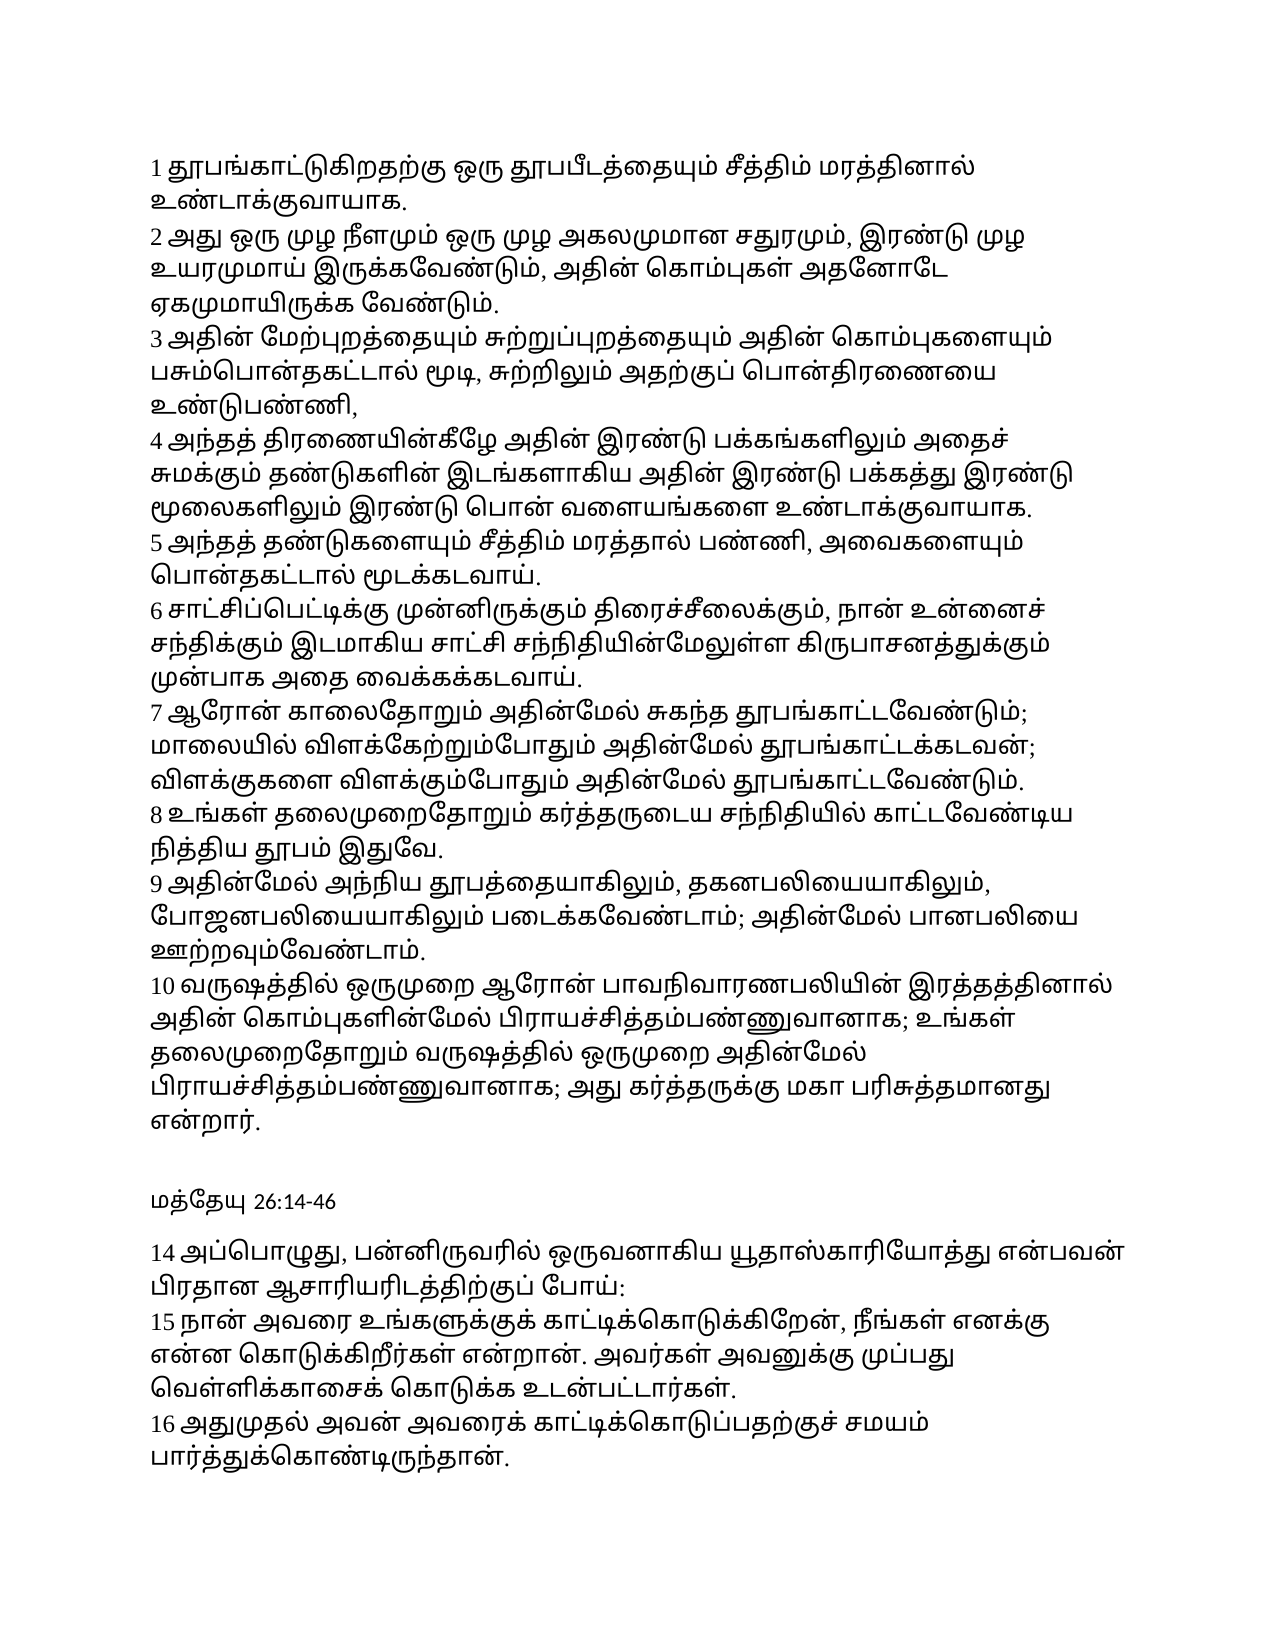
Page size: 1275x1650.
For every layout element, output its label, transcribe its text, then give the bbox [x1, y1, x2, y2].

text மத்தேயு 26:14-46 [150, 1185, 1125, 1216]
text 9அதின்மேல் அந்நிய தூபத்தையாகிலும், தகனபலியையாகிலும், போஜனபலியையாகிலும் படைக்கவேண்டாம்; அதின்மேல் பானபலியை ஊற்றவும்வேண்டாம். [150, 865, 1125, 967]
text 10வருஷத்தில் ஒருமுறை ஆரோன் பாவநிவாரணபலியின் இரத்தத்தினால் அதின் கொம்புகளின்மேல் பிராயச்சித்தம்பண்ணுவானாக; உங்கள் தலைமுறைதோறும் வருஷத்தில் ஒருமுறை அதின்மேல் பிராயச்சித்தம்பண்ணுவானாக; அது கர்த்தருக்கு மகா பரிசுத்தமானது என்றார். [150, 967, 1125, 1138]
text 5அந்தத் தண்டுகளையும் சீத்திம் மரத்தால் பண்ணி, அவைகளையும் பொன்தகட்டால் மூடக்கடவாய். [150, 525, 1125, 593]
text 6சாட்சிப்பெட்டிக்கு முன்னிருக்கும் திரைச்சீலைக்கும், நான் உன்னைச் சந்திக்கும் இடமாகிய சாட்சி சந்நிதியின்மேலுள்ள கிருபாசனத்துக்கும் முன்பாக அதை வைக்கக்கடவாய். [150, 593, 1125, 695]
text 3அதின் மேற்புறத்தையும் சுற்றுப்புறத்தையும் அதின் கொம்புகளையும் பசும்பொன்தகட்டால் மூடி, சுற்றிலும் அதற்குப் பொன்திரணையை உண்டுபண்ணி, [150, 320, 1125, 422]
text 2அது ஒரு முழ நீளமும் ஒரு முழ அகலமுமான சதுரமும், இரண்டு முழ உயரமுமாய் இருக்கவேண்டும், அதின் கொம்புகள் அதனோடே ஏகமுமாயிருக்க வேண்டும். [150, 218, 1125, 320]
text 16அதுமுதல் அவன் அவரைக் காட்டிக்கொடுப்பதற்குச் சமயம் பார்த்துக்கொண்டிருந்தான். [150, 1405, 1125, 1473]
text 15நான் அவரை உங்களுக்குக் காட்டிக்கொடுக்கிறேன், நீங்கள் எனக்கு என்ன கொடுக்கிறீர்கள் என்றான். அவர்கள் அவனுக்கு முப்பது வெள்ளிக்காசைக் கொடுக்க உடன்பட்டார்கள். [150, 1303, 1125, 1405]
text 8உங்கள் தலைமுறைதோறும் கர்த்தருடைய சந்நிதியில் காட்டவேண்டிய நித்திய தூபம் இதுவே. [150, 797, 1125, 865]
text 1தூபங்காட்டுகிறதற்கு ஒரு தூபபீடத்தையும் சீத்திம் மரத்தினால் உண்டாக்குவாயாக. [150, 150, 1125, 218]
text 14அப்பொழுது, பன்னிருவரில் ஒருவனாகிய யூதாஸ்காரியோத்து என்பவன் பிரதான ஆசாரியரிடத்திற்குப் போய்: [150, 1235, 1125, 1303]
text 4அந்தத் திரணையின்கீழே அதின் இரண்டு பக்கங்களிலும் அதைச் சுமக்கும் தண்டுகளின் இடங்களாகிய அதின் இரண்டு பக்கத்து இரண்டு மூலைகளிலும் இரண்டு பொன் வளையங்களை உண்டாக்குவாயாக. [150, 422, 1125, 525]
text 7ஆரோன் காலைதோறும் அதின்மேல் சுகந்த தூபங்காட்டவேண்டும்; மாலையில் விளக்கேற்றும்போதும் அதின்மேல் தூபங்காட்டக்கடவன்; விளக்குகளை விளக்கும்போதும் அதின்மேல் தூபங்காட்டவேண்டும். [150, 695, 1125, 797]
